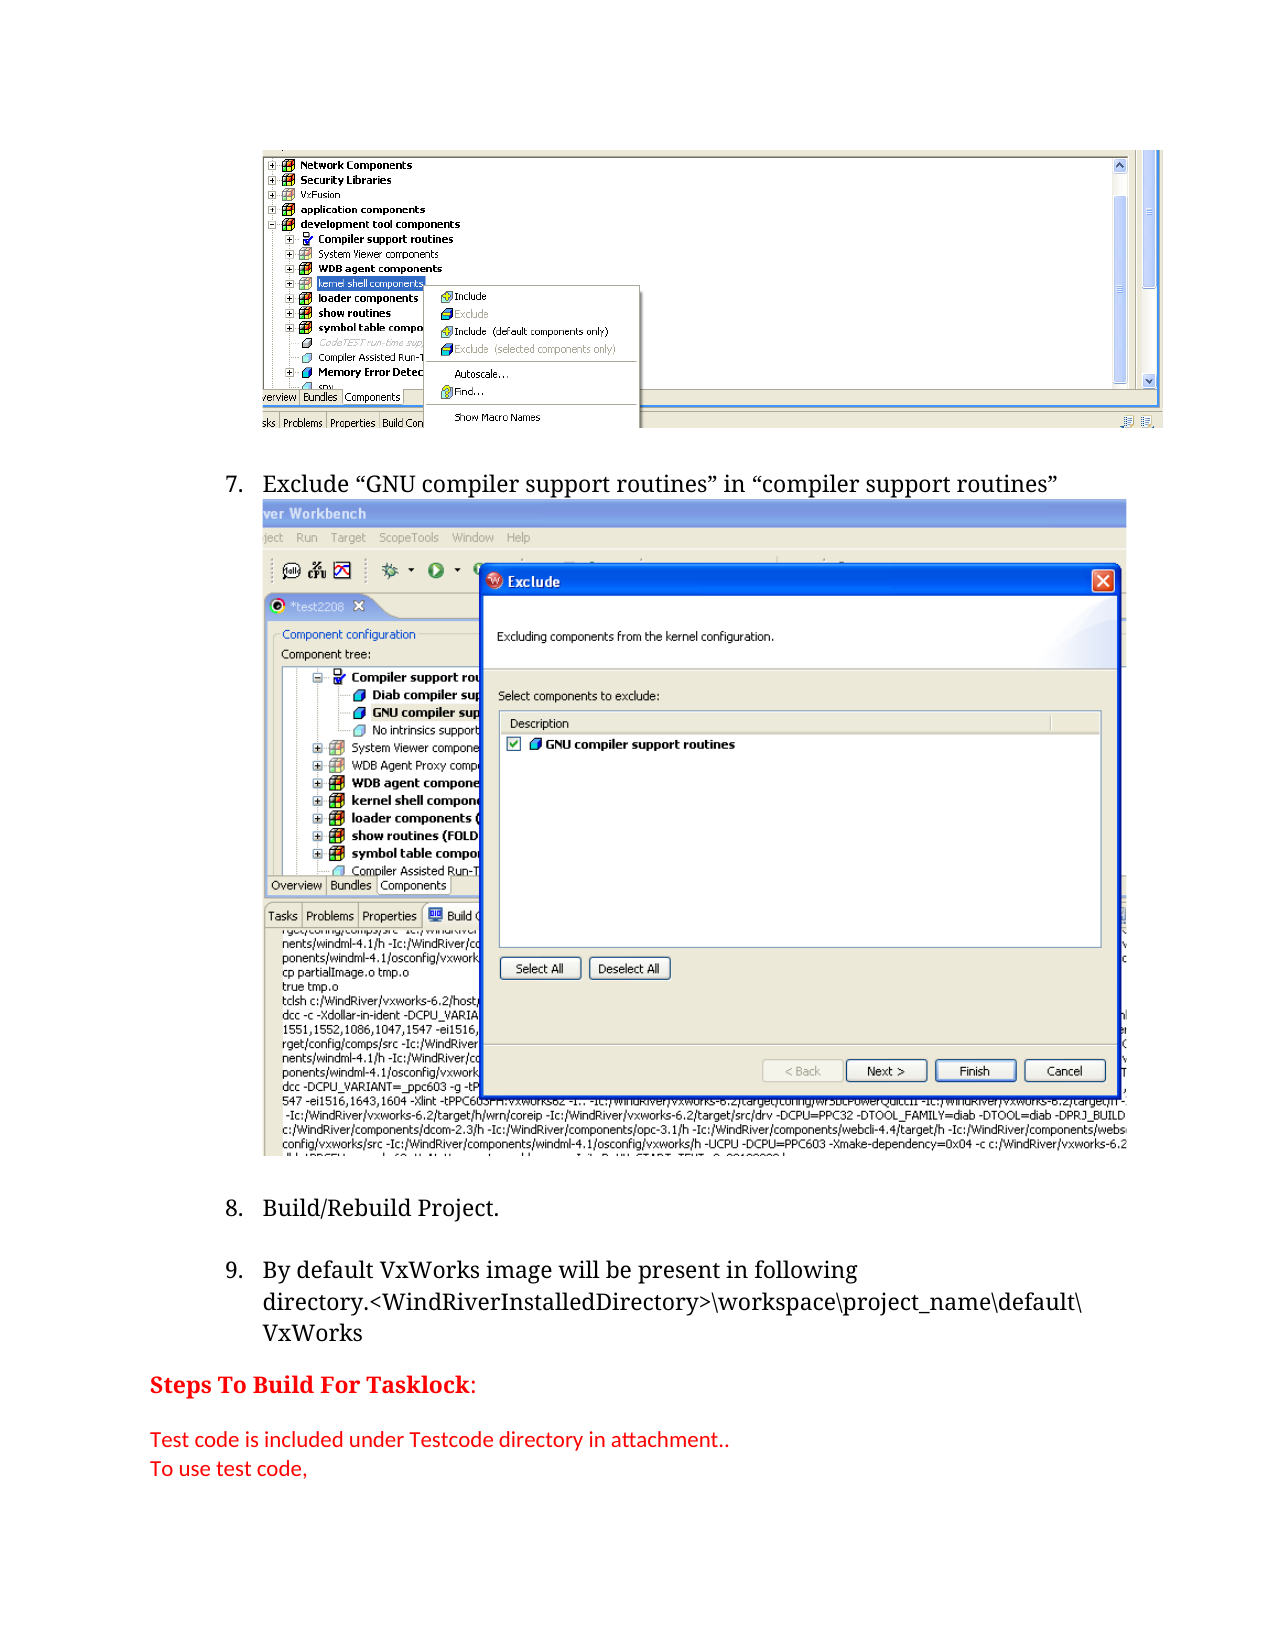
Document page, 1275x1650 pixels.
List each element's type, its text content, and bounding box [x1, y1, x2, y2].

text To use test code, [150, 1454, 1125, 1482]
text Steps To Build For Tasklock: [150, 1369, 1125, 1400]
list Build/Rebuild Project. [225, 1192, 1125, 1223]
text Test code is included under Testcode directory in attachment.. [150, 1426, 1125, 1454]
picture [262, 499, 1127, 1156]
list By default VxWorks image will be present in following directory.<WindRiverInstalledDirectory>\workspace\project_name\default\VxWorks [225, 1254, 1125, 1348]
picture [262, 150, 1163, 428]
list Exclude “GNU compiler support routines” in “compiler support routines” [225, 468, 1125, 499]
